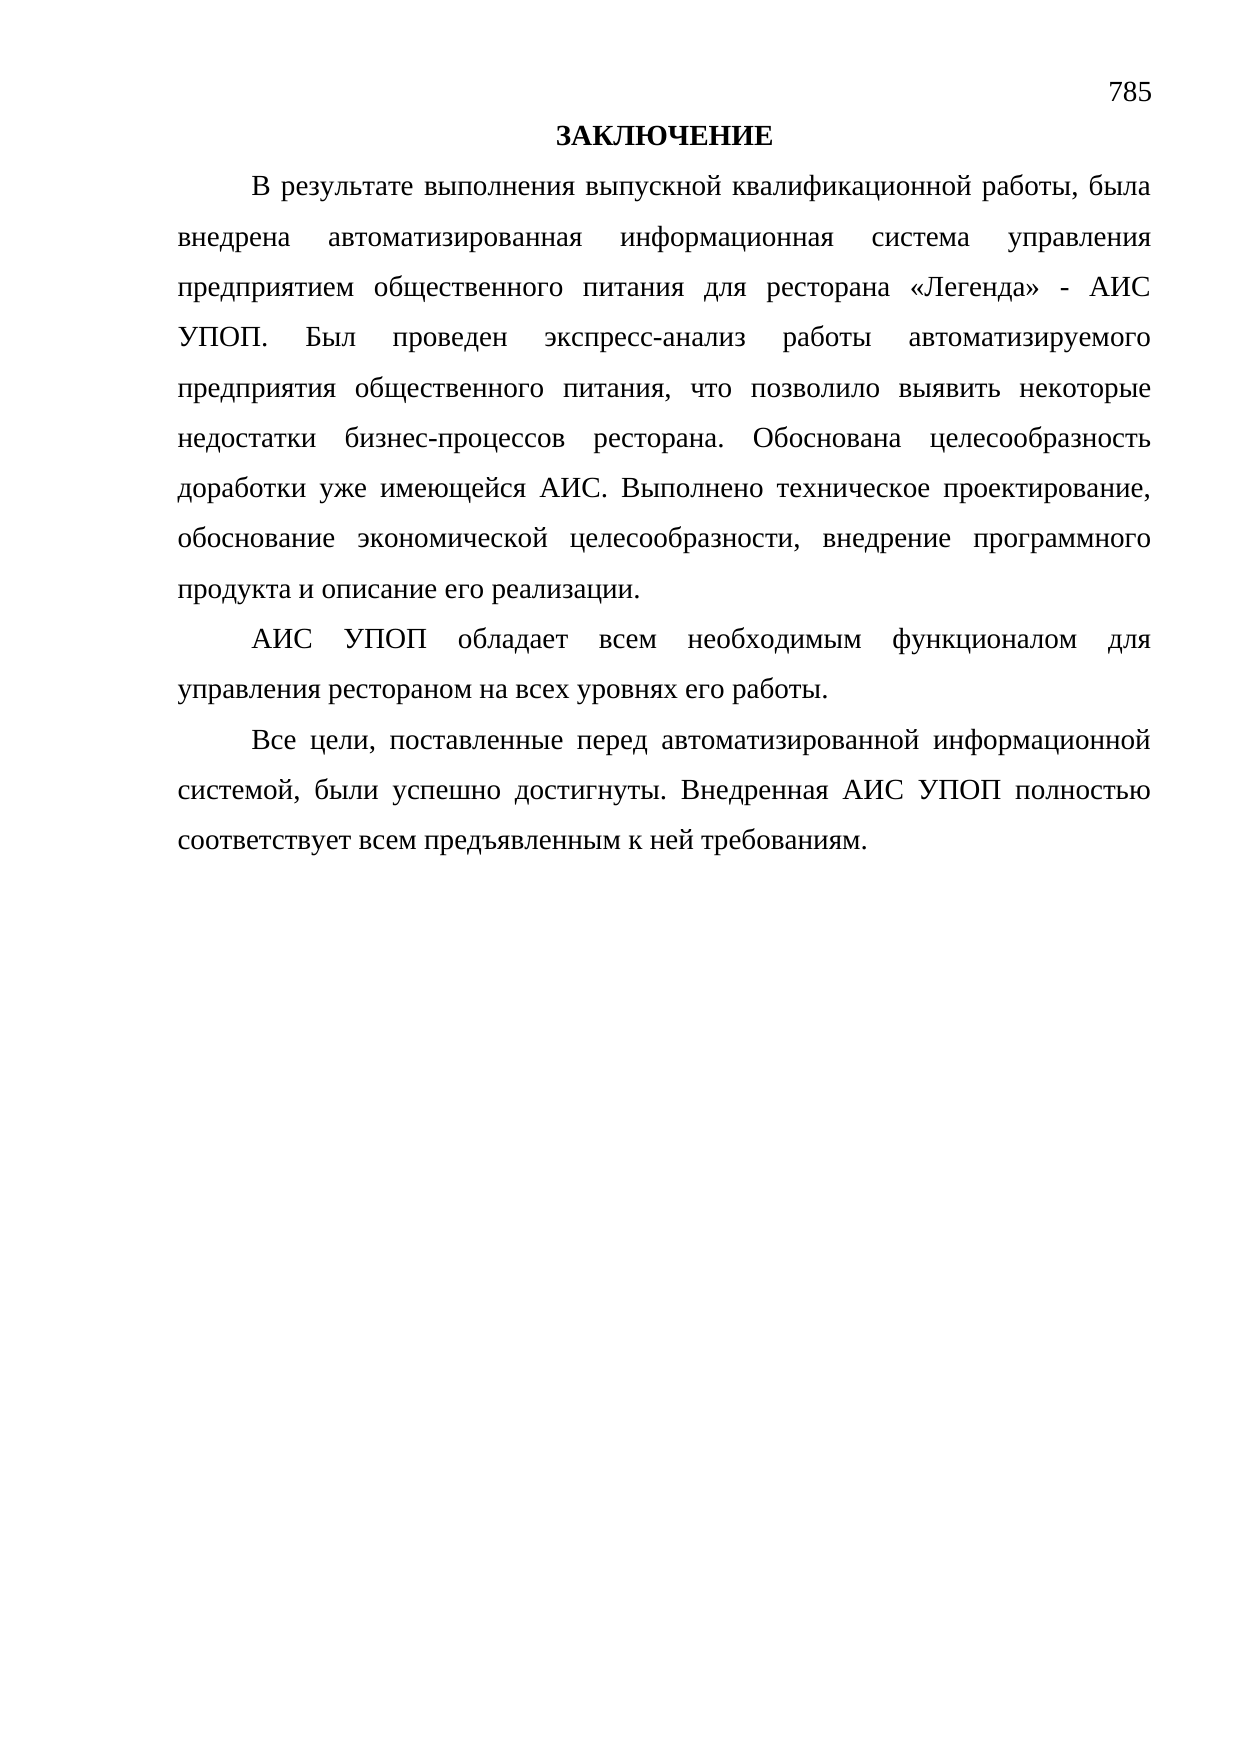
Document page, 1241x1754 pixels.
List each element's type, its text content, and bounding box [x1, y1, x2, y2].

text Все цели, поставленные перед автоматизированной информационной системой, были успешно достигнуты. Внедренная АИС УПОП полностью соответствует всем предъявленным к ней требованиям. [177, 722, 1152, 856]
text ЗАКЛЮЧЕНИЕ [177, 118, 1152, 152]
text В результате выполнения выпускной квалификационной работы, была внедрена автоматизированная информационная система управления предприятием общественного питания для ресторана «Легенда» - АИС УПОП. Был проведен экспресс-анализ работы автоматизируемого предприятия общественного питания, что позволило выявить некоторые недостатки бизнес-процессов ресторана. Обоснована целесообразность доработки уже имеющейся АИС. Выполнено техническое проектирование, обоснование экономической целесообразности, внедрение программного продукта и описание его реализации. [177, 168, 1152, 604]
text АИС УПОП обладает всем необходимым функционалом для управления рестораном на всех уровнях его работы. [177, 621, 1152, 705]
